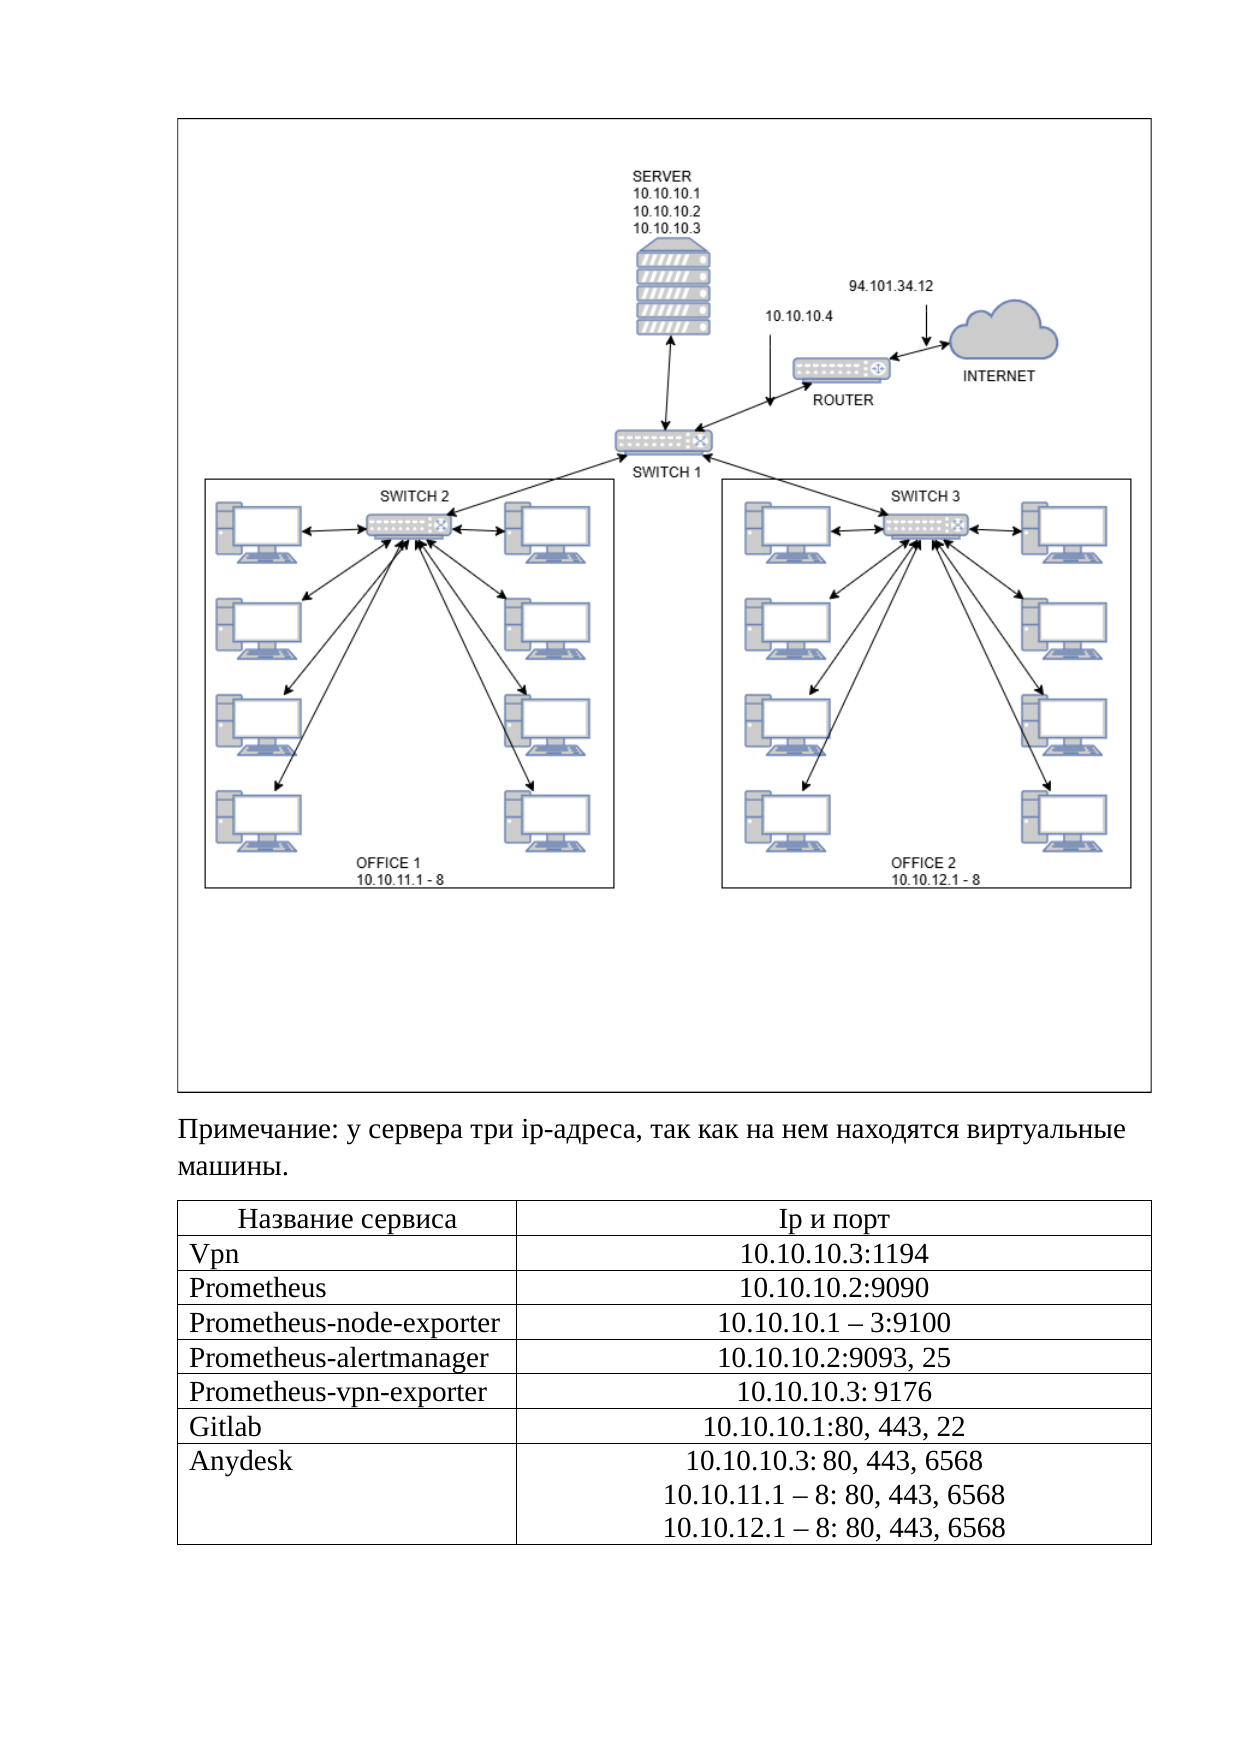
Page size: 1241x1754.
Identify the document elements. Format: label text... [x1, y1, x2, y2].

table_header Ip и порт [517, 1201, 1151, 1235]
text Примечание: у сервера три ip-адреса, так как на нем находятся виртуальные машины. [177, 1111, 1152, 1181]
picture [177, 118, 1152, 1093]
table_cell 10.10.10.3:1194 [517, 1236, 1151, 1269]
table_cell 10.10.10.1 – 3:9100 [517, 1305, 1151, 1339]
table_cell 10.10.10.2:9093, 25 [517, 1340, 1151, 1373]
table_cell Vpn [178, 1236, 516, 1269]
table_cell 10.10.10.1:80, 443, 22 [517, 1409, 1151, 1442]
table_cell Prometheus-vpn-exporter [178, 1374, 516, 1408]
table_cell 10.10.10.3: 80, 443, 6568 10.10.11.1 – 8: 80, 443, 6568 10.10.12.1 – 8: 80, 443, 6568 [517, 1444, 1151, 1544]
table_cell Prometheus-alertmanager [178, 1340, 516, 1373]
table_cell Prometheus-node-exporter [178, 1305, 516, 1339]
table_cell Gitlab [178, 1409, 516, 1442]
table_cell Anydesk [178, 1444, 516, 1544]
table_cell 10.10.10.3: 9176 [517, 1374, 1151, 1408]
table_cell Prometheus [178, 1271, 516, 1304]
table_cell 10.10.10.2:9090 [517, 1271, 1151, 1304]
table_header Название сервиса [178, 1201, 516, 1235]
